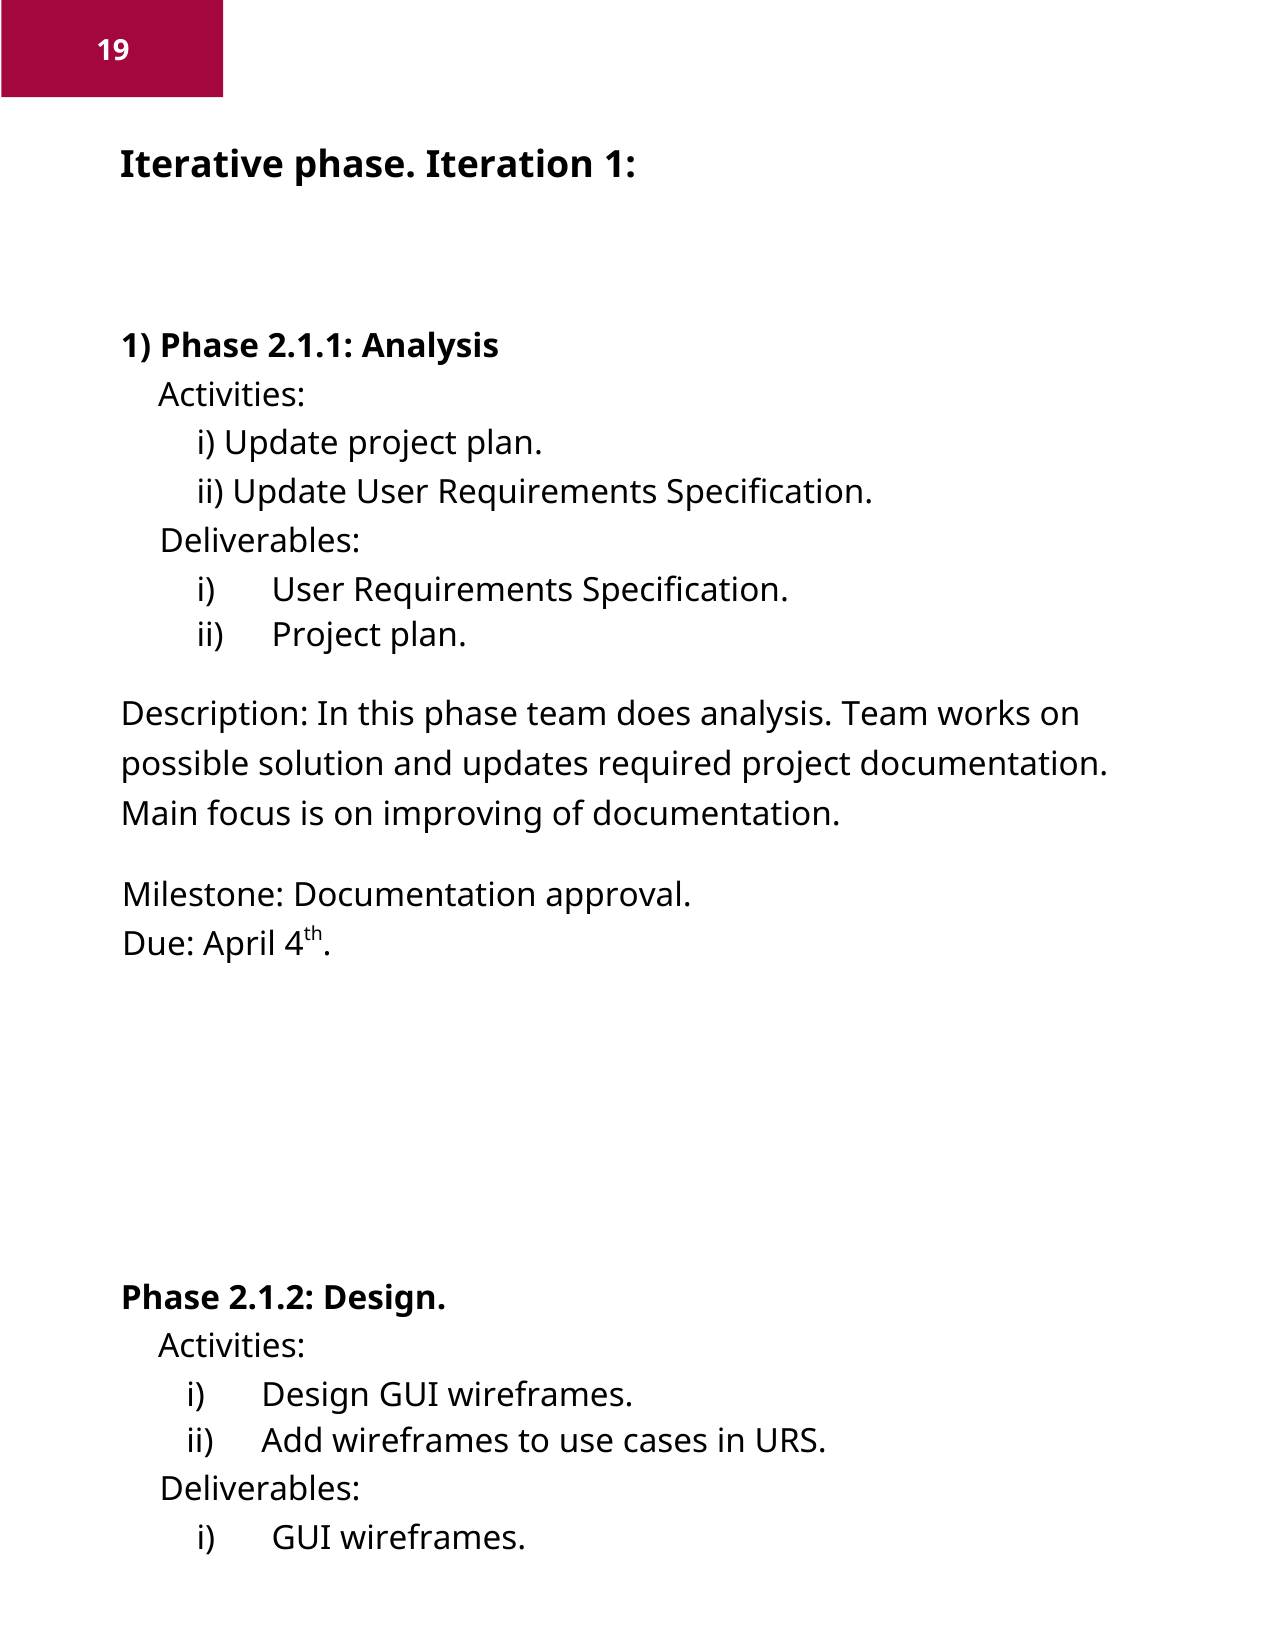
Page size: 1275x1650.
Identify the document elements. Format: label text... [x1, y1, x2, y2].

text 1) Phase 2.1.1: Analysis [121, 322, 1155, 367]
text Activities: [158, 1322, 1155, 1368]
list Project plan. [196, 611, 1155, 657]
list GUI wireframes. [196, 1514, 1155, 1559]
text Due: April 4th. [122, 920, 1155, 966]
text Description: In this phase team does analysis. Team works on possible solution and updates required project documentation. Main focus is on improving of documentation. [120, 690, 1156, 835]
text Milestone: Documentation approval. [122, 871, 1155, 917]
list User Requirements Specification. [196, 566, 1155, 611]
text Deliverables: [159, 517, 1155, 562]
text Iterative phase. Iteration 1: [120, 137, 1155, 188]
text ii) Update User Requirements Specification. [196, 468, 1155, 514]
list Add wireframes to use cases in URS. [186, 1416, 1155, 1462]
text Deliverables: [159, 1465, 1155, 1511]
text i) Update project plan. [196, 419, 1155, 464]
text Activities: [158, 370, 1155, 416]
text Phase 2.1.2: Design. [121, 1273, 1155, 1319]
list Design GUI wireframes. [186, 1371, 1155, 1416]
